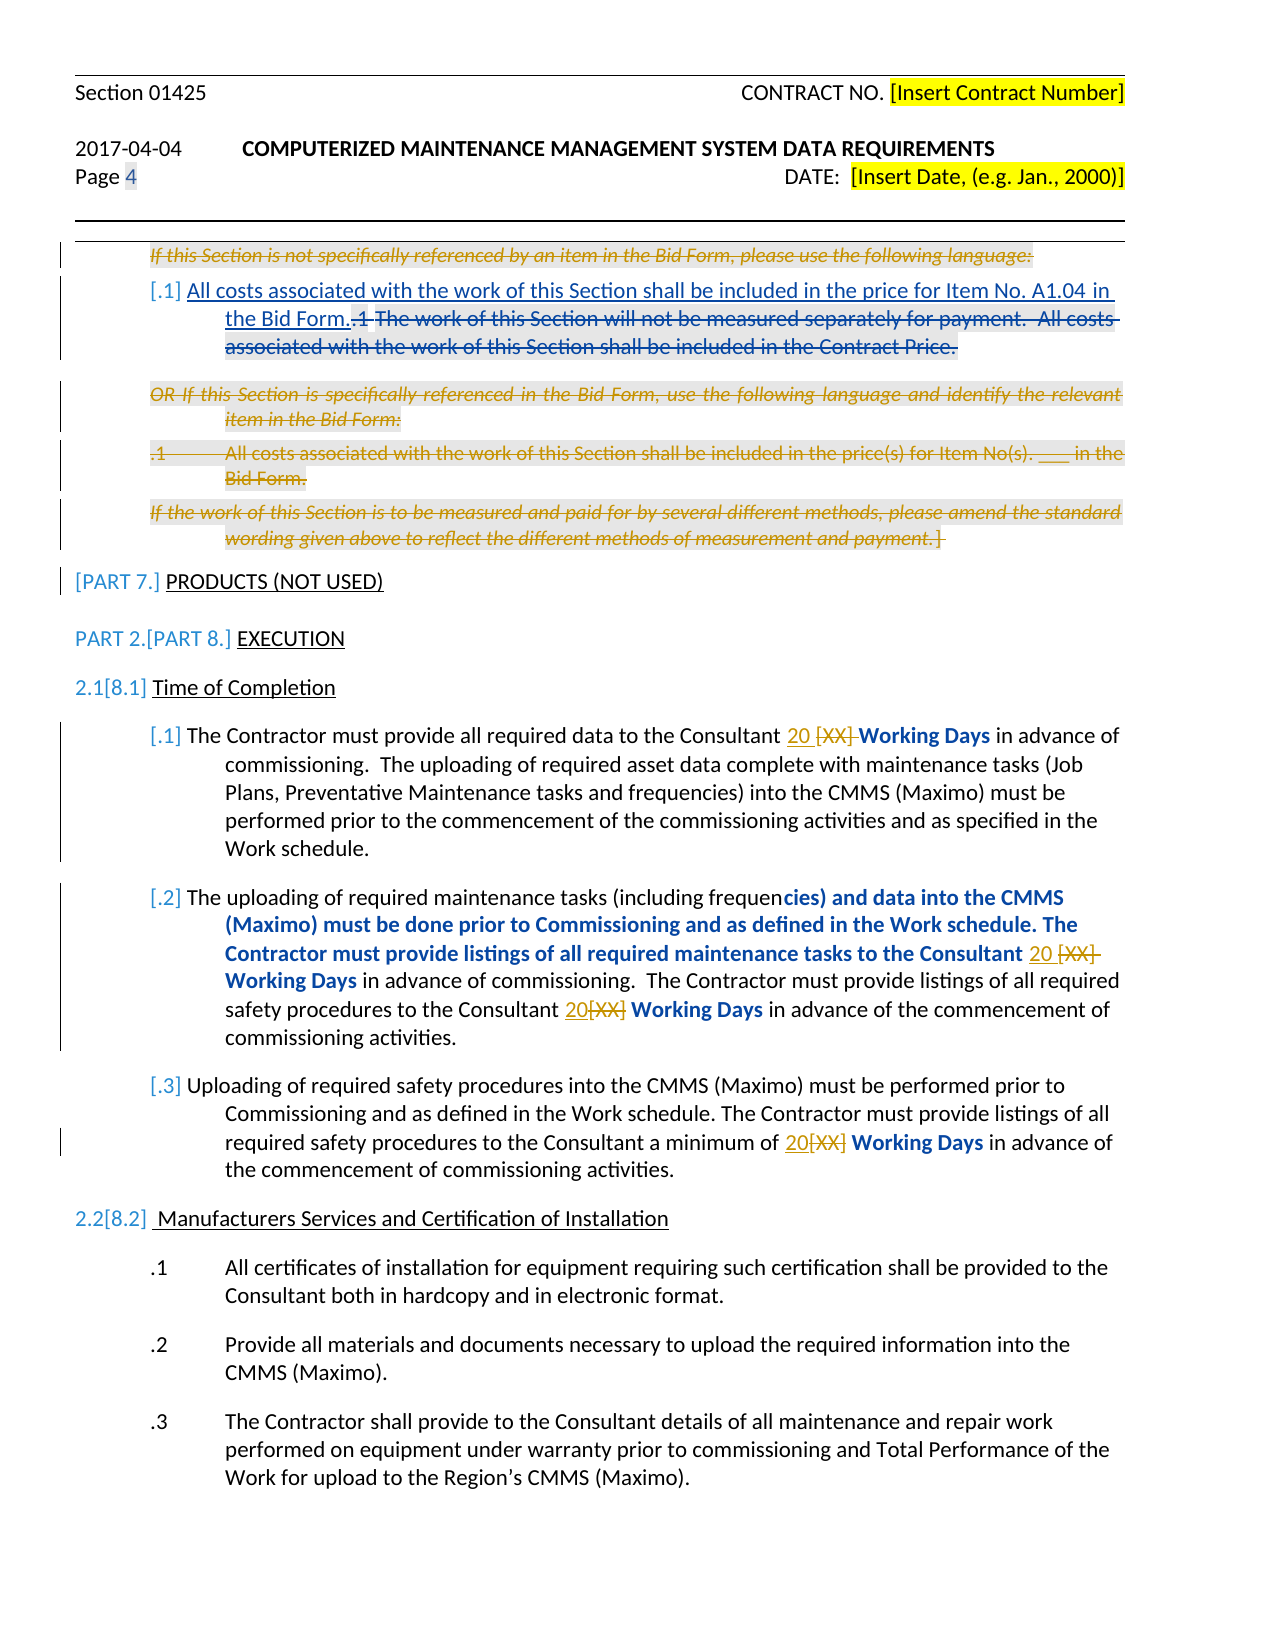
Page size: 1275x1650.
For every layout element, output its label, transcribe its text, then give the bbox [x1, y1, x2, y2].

subtitle The Contractor must provide all required data to the Consultant Working Days in advance of commissioning. The uploading of required asset data complete with maintenance tasks (Job Plans, Preventative Maintenance tasks and frequencies) into the CMMS (Maximo) must be performed prior to the commencement of the commissioning activities and as specified in the Work schedule. [150, 722, 1125, 862]
subtitle All certificates of installation for equipment requiring such certification shall be provided to the Consultant both in hardcopy and in electronic format. [150, 1253, 1125, 1309]
subtitle Uploading of required safety procedures into the CMMS (Maximo) must be performed prior to Commissioning and as defined in the Work schedule. The Contractor must provide listings of all required safety procedures to the Consultant a minimum of Working Days in advance of the commencement of commissioning activities. [150, 1072, 1125, 1184]
subtitle EXECUTION [75, 624, 1125, 652]
subtitle The uploading of required maintenance tasks (including frequencies) and data into the CMMS (Maximo) must be done prior to Commissioning and as defined in the Work schedule. The Contractor must provide listings of all required maintenance tasks to the Consultant Working Days in advance of commissioning. The Contractor must provide listings of all required safety procedures to the Consultant Working Days in advance of the commencement of commissioning activities. [150, 883, 1125, 1051]
subtitle Manufacturers Services and Certification of Installation [75, 1204, 1125, 1232]
subtitle The Contractor shall provide to the Consultant details of all maintenance and repair work performed on equipment under warranty prior to commissioning and Total Performance of the Work for upload to the Region’s CMMS (Maximo). [150, 1407, 1125, 1491]
subtitle Provide all materials and documents necessary to upload the required information into the CMMS (Maximo). [150, 1330, 1125, 1386]
subtitle Time of Completion [75, 673, 1125, 701]
subtitle PRODUCTS (not used) [75, 567, 1125, 595]
